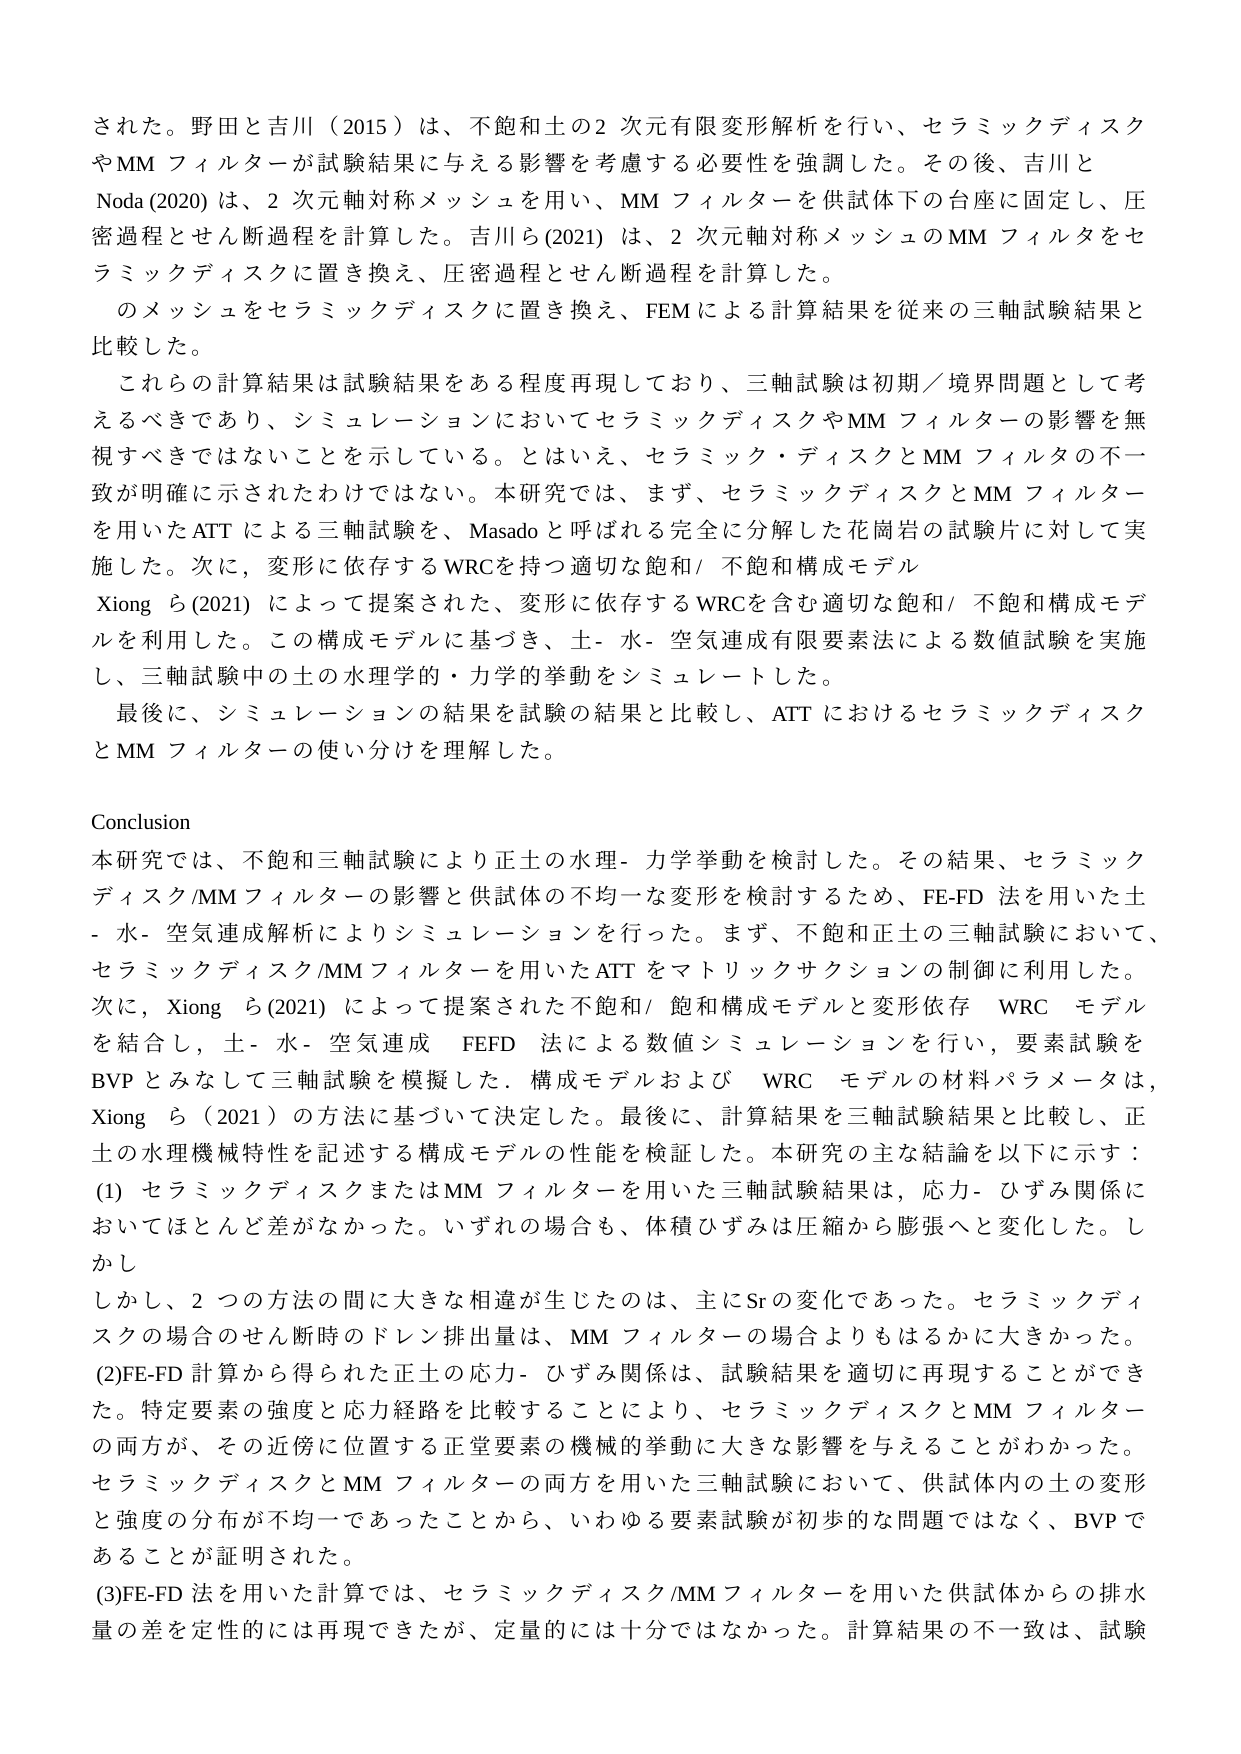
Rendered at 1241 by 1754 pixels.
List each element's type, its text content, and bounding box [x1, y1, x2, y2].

text のメッシュをセラミックディスクに置き換え、FEM による計算結果を従来の三軸試験結果と比較した。 [91, 290, 1149, 364]
text しかし、2つの方法の間に大きな相違が生じたのは、主にSrの変化であった。セラミックディスクの場合のせん断時のドレン排出量は、MMフィルターの場合よりもはるかに大きかった。 [91, 1280, 1149, 1354]
text (2)FE-FD計算から得られた正土の応力-ひずみ関係は、試験結果を適切に再現することができた。特定要素の強度と応力経路を比較することにより、セラミックディスクとMMフィルターの両方が、その近傍に位置する正堂要素の機械的挙動に大きな影響を与えることがわかった。セラミックディスクとMMフィルターの両方を用いた三軸試験において、供試体内の土の変形と強度の分布が不均一であったことから、いわゆる要素試験が初歩的な問題ではなく、BVPであることが証明された。 [91, 1354, 1149, 1574]
text (1)セラミックディスクまたはMMフィルターを用いた三軸試験結果は，応力-ひずみ関係においてほとんど差がなかった。いずれの場合も、体積ひずみは圧縮から膨張へと変化した。しかし [91, 1170, 1149, 1280]
text Noda (2020)は、2次元軸対称メッシュを用い、MMフィルターを供試体下の台座に固定し、圧密過程とせん断過程を計算した。吉川ら(2021)は、2次元軸対称メッシュのMMフィルタをセラミックディスクに置き換え、圧密過程とせん断過程を計算した。 [91, 180, 1149, 290]
text これらの計算結果は試験結果をある程度再現しており、三軸試験は初期／境界問題として考えるべきであり、シミュレーションにおいてセラミックディスクやMMフィルターの影響を無視すべきではないことを示している。とはいえ、セラミック・ディスクとMMフィルタの不一致が明確に示されたわけではない。本研究では、まず、セラミックディスクとMMフィルターを用いたATTによる三軸試験を、Masadoと呼ばれる完全に分解した花崗岩の試験片に対して実施した。次に，変形に依存するWRCを持つ適切な飽和/不飽和構成モデル [91, 364, 1149, 584]
text 最後に、シミュレーションの結果を試験の結果と比較し、ATTにおけるセラミックディスクとMMフィルターの使い分けを理解した。 [91, 694, 1149, 767]
text Xiongら(2021)によって提案された、変形に依存するWRCを含む適切な飽和/不飽和構成モデルを利用した。この構成モデルに基づき、土-水-空気連成有限要素法による数値試験を実施し、三軸試験中の土の水理学的・力学的挙動をシミュレートした。 [91, 584, 1149, 694]
text Conclusion [91, 804, 1149, 840]
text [91, 107, 1149, 180]
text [91, 1574, 1149, 1647]
text 本研究では、不飽和三軸試験により正土の水理-力学挙動を検討した。その結果、セラミックディスク/MMフィルターの影響と供試体の不均一な変形を検討するため、FE-FD法を用いた土-水-空気連成解析によりシミュレーションを行った。まず、不飽和正土の三軸試験において、セラミックディスク/MMフィルターを用いたATTをマトリックサクションの制御に利用した。次に，Xiong ら(2021)によって提案された不飽和/飽和構成モデルと変形依存 WRC モデルを結合し，土-水-空気連成 FEFD 法による数値シミュレーションを行い，要素試験を BVP とみなして三軸試験を模擬した．構成モデルおよび WRC モデルの材料パラメータは，Xiong ら（2021）の方法に基づいて決定した。最後に、計算結果を三軸試験結果と比較し、正土の水理機械特性を記述する構成モデルの性能を検証した。本研究の主な結論を以下に示す： [91, 840, 1149, 1170]
